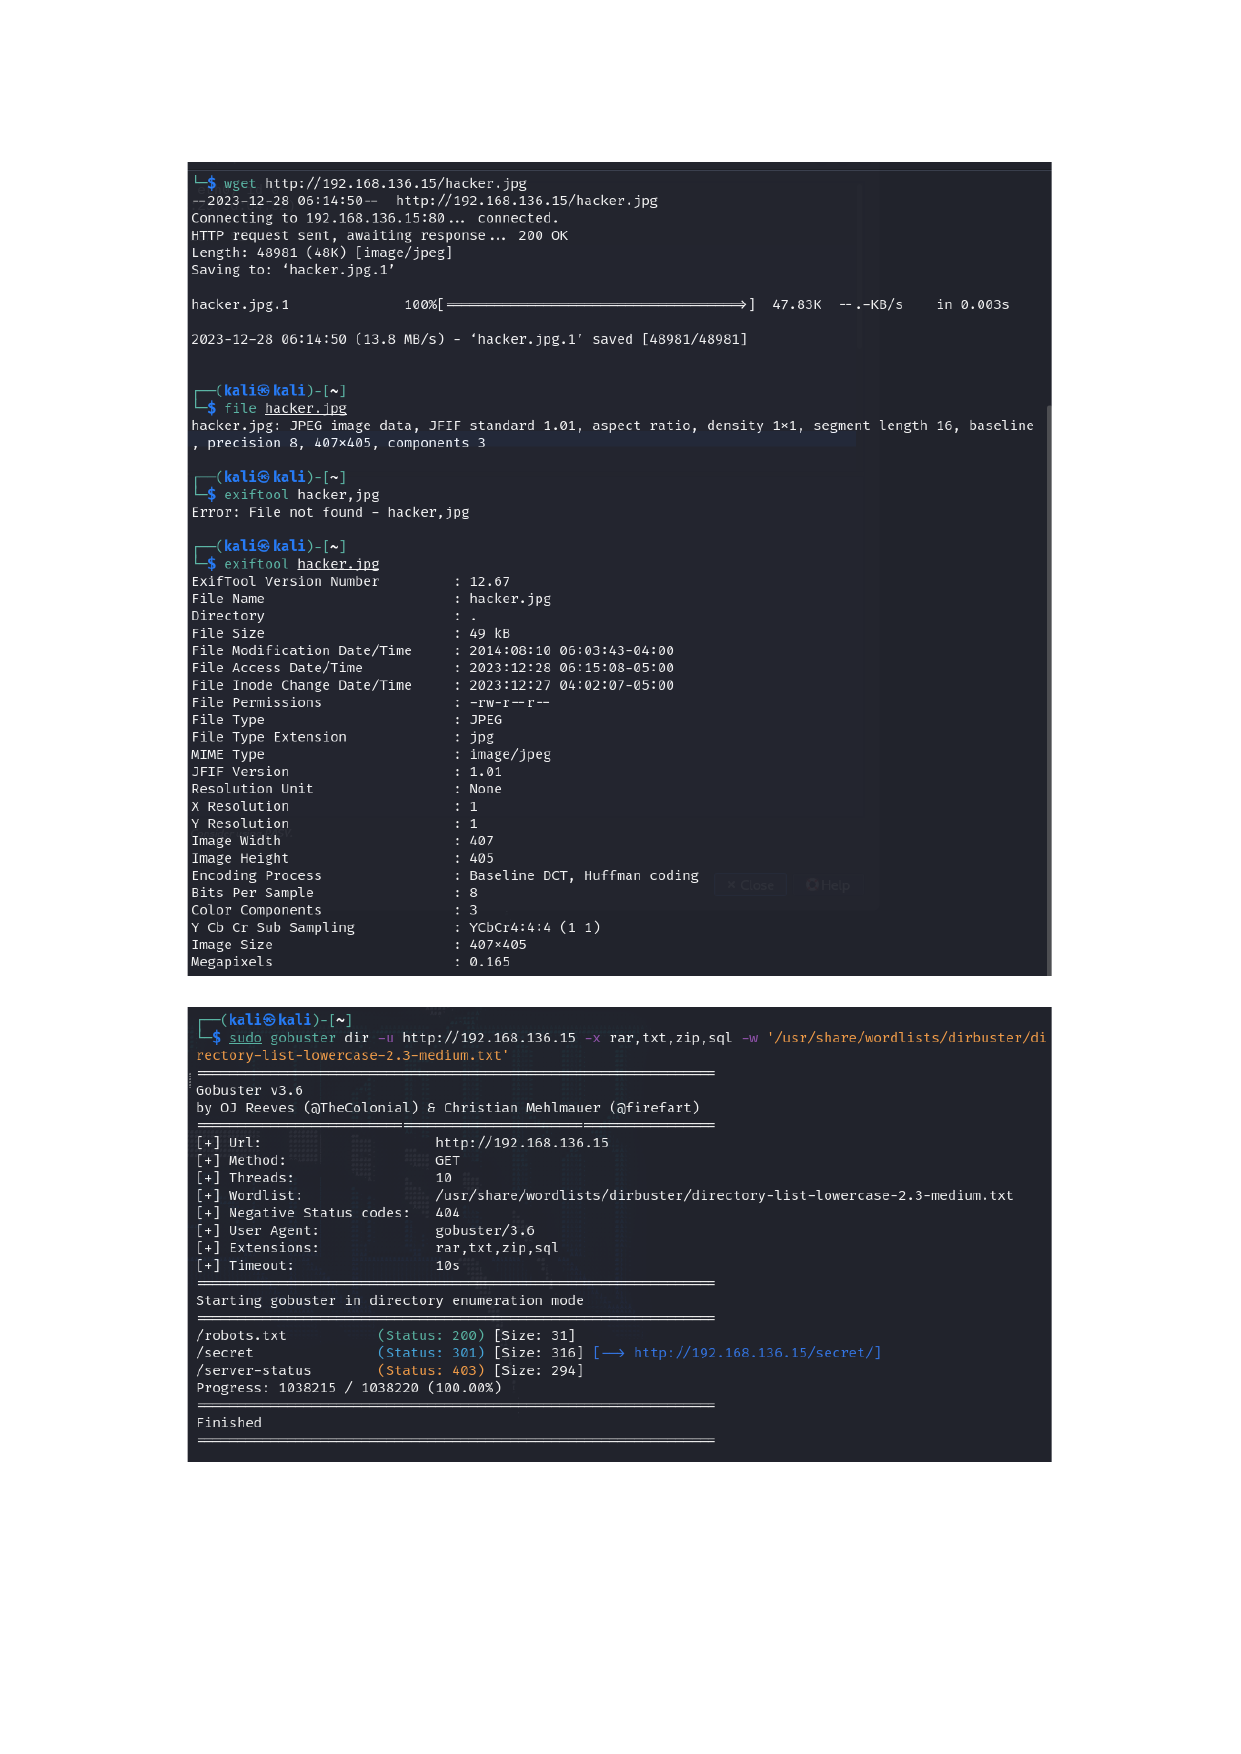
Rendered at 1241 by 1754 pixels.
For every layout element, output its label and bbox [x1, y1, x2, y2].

picture [187, 162, 1052, 976]
picture [187, 1007, 1052, 1462]
